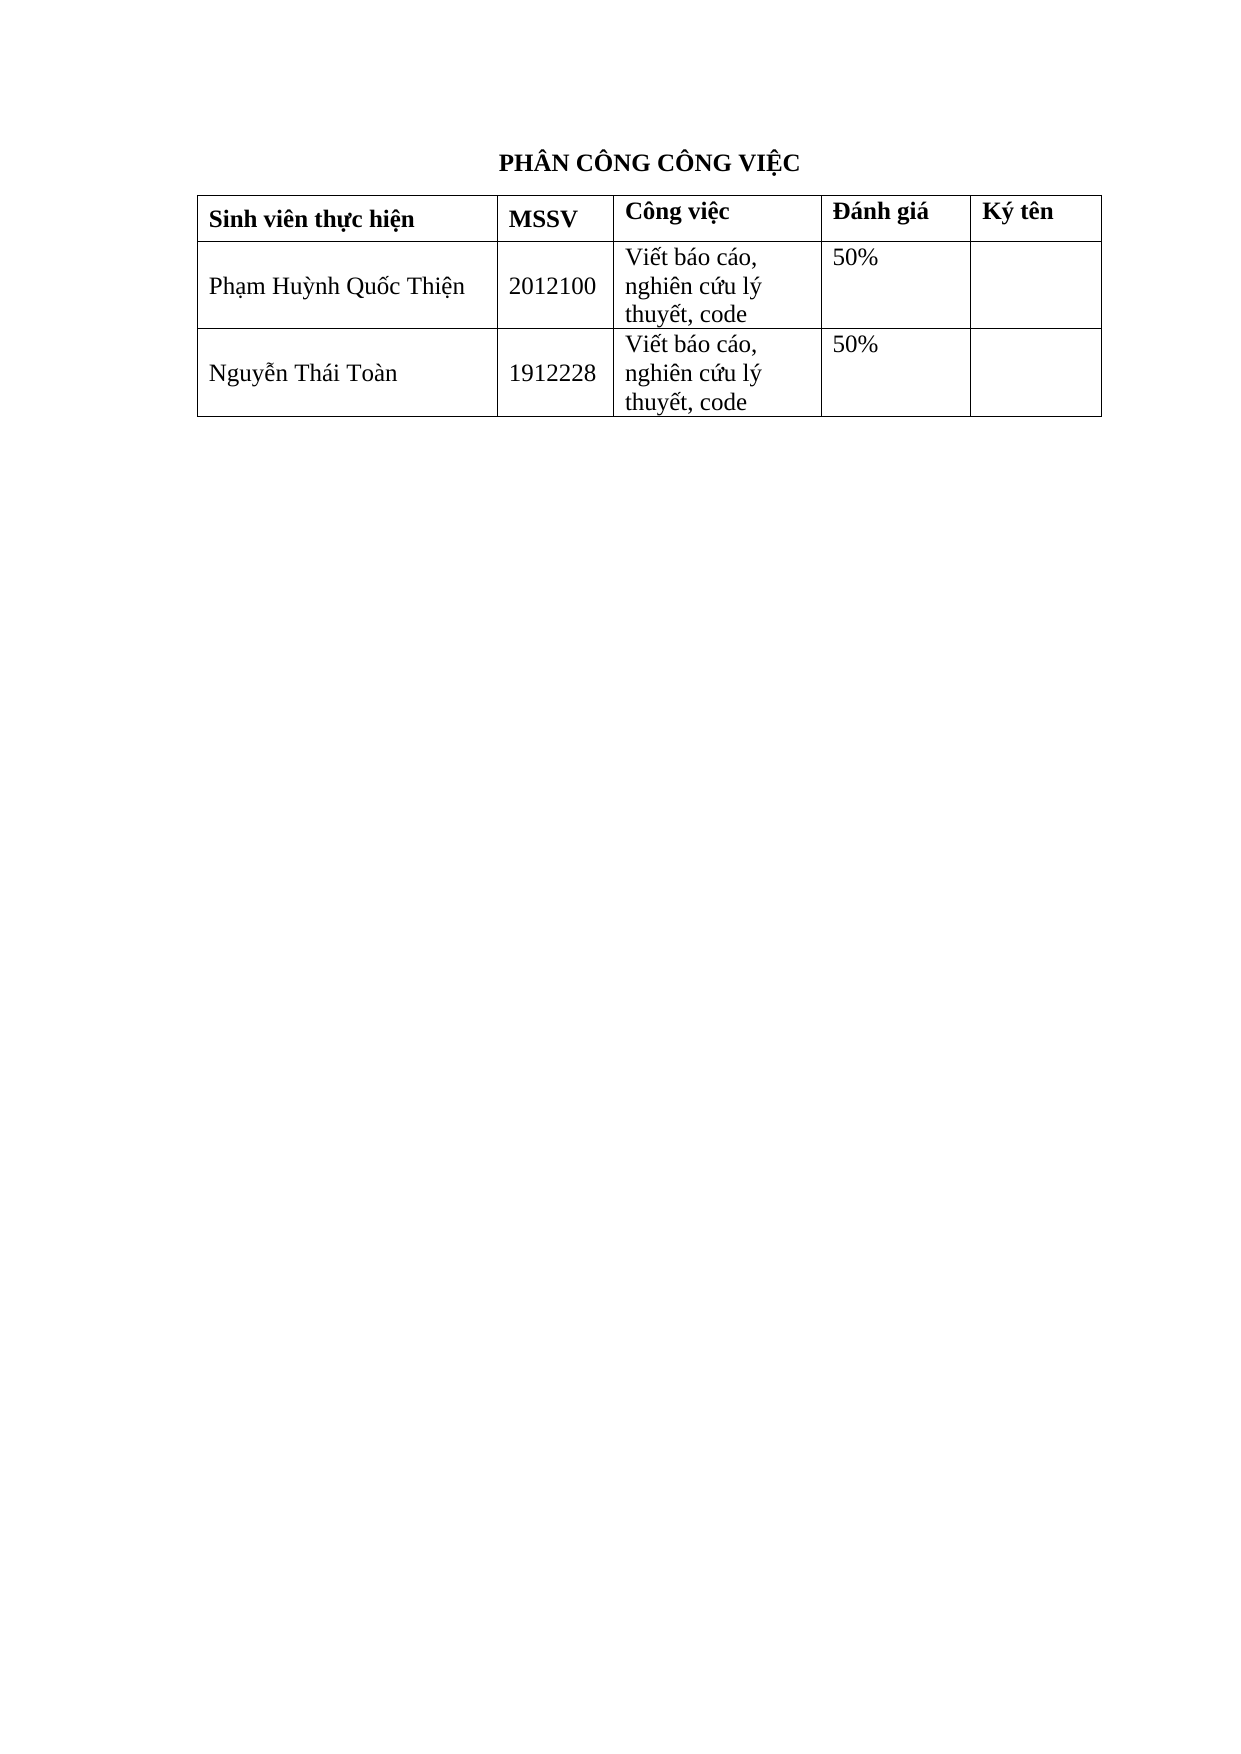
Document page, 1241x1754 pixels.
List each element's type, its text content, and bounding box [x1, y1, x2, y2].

table_cell Viết báo cáo, nghiên cứu lý thuyết, code [614, 242, 821, 328]
table_cell Nguyễn Thái Toàn [198, 329, 497, 416]
table_cell 2012100 [498, 242, 613, 328]
table_cell [971, 329, 1101, 416]
table_header Đánh giá [822, 196, 970, 241]
table_cell 1912228 [498, 329, 613, 416]
table_header MSSV [498, 196, 613, 241]
table_header Sinh viên thực hiện [198, 196, 497, 241]
table_header Ký tên [971, 196, 1101, 241]
table_header Công việc [614, 196, 821, 241]
table_cell Phạm Huỳnh Quốc Thiện [198, 242, 497, 328]
text PHÂN CÔNG CÔNG VIỆC [177, 148, 1122, 176]
table_cell Viết báo cáo, nghiên cứu lý thuyết, code [614, 329, 821, 416]
table_cell [971, 242, 1101, 328]
table_cell 50% [822, 329, 970, 416]
table_cell 50% [822, 242, 970, 328]
